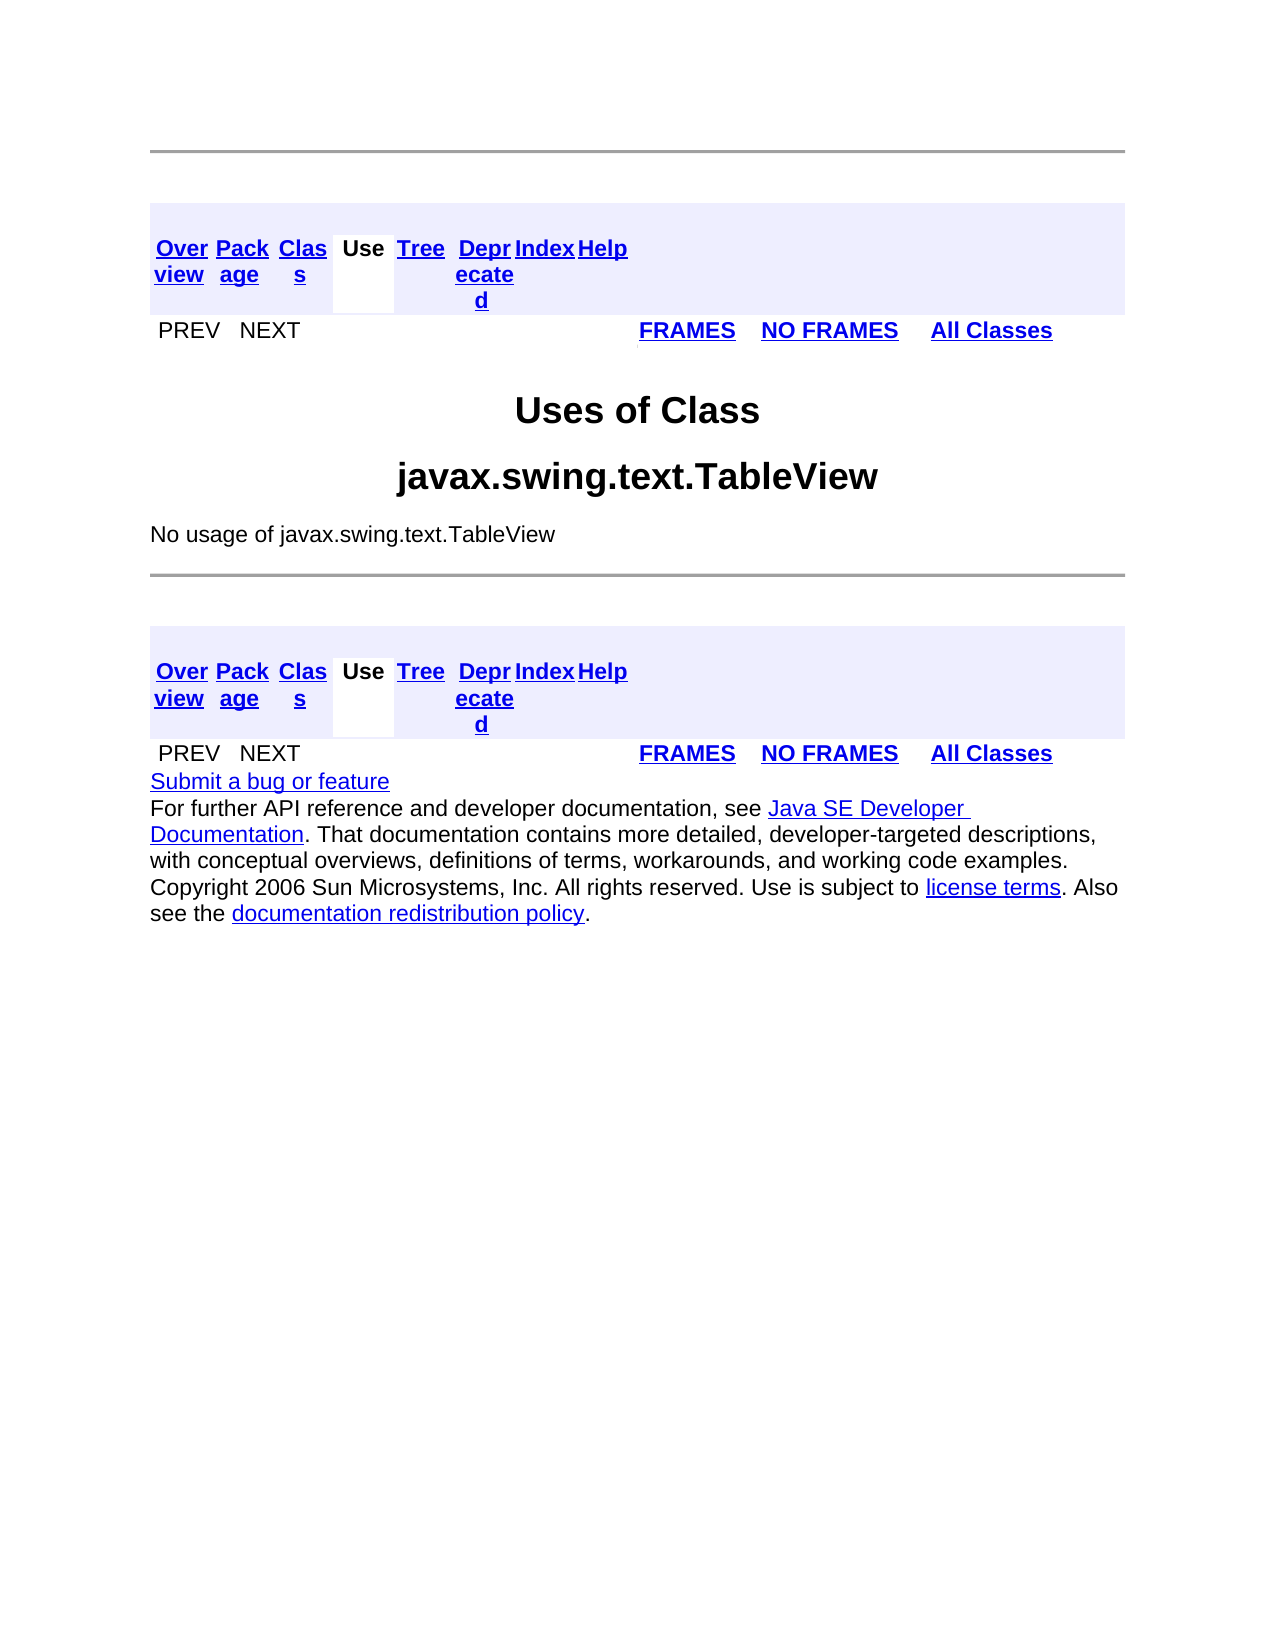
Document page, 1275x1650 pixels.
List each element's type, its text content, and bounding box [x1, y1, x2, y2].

table_header [150, 626, 1125, 739]
text For further API reference and developer documentation, see Java SE Developer Documentation. That documentation contains more detailed, developer-targeted descriptions, with conceptual overviews, definitions of terms, workarounds, and working code examples. [150, 795, 1125, 874]
text Uses of Class [150, 388, 1125, 431]
table_cell FRAMES NO FRAMES All Classes [638, 315, 1125, 345]
text Copyright 2006 Sun Microsystems, Inc. All rights reserved. Use is subject to license terms. Also see the documentation redistribution policy. [150, 874, 1125, 926]
text javax.swing.text.TableView [150, 454, 1125, 497]
table_cell PREV NEXT [150, 739, 637, 768]
text Submit a bug or feature [150, 768, 1125, 795]
table_cell FRAMES NO FRAMES All Classes [638, 739, 1125, 768]
table_cell PREV NEXT [150, 315, 637, 345]
text No usage of javax.swing.text.TableView [150, 521, 1125, 547]
table_header [150, 203, 1125, 315]
